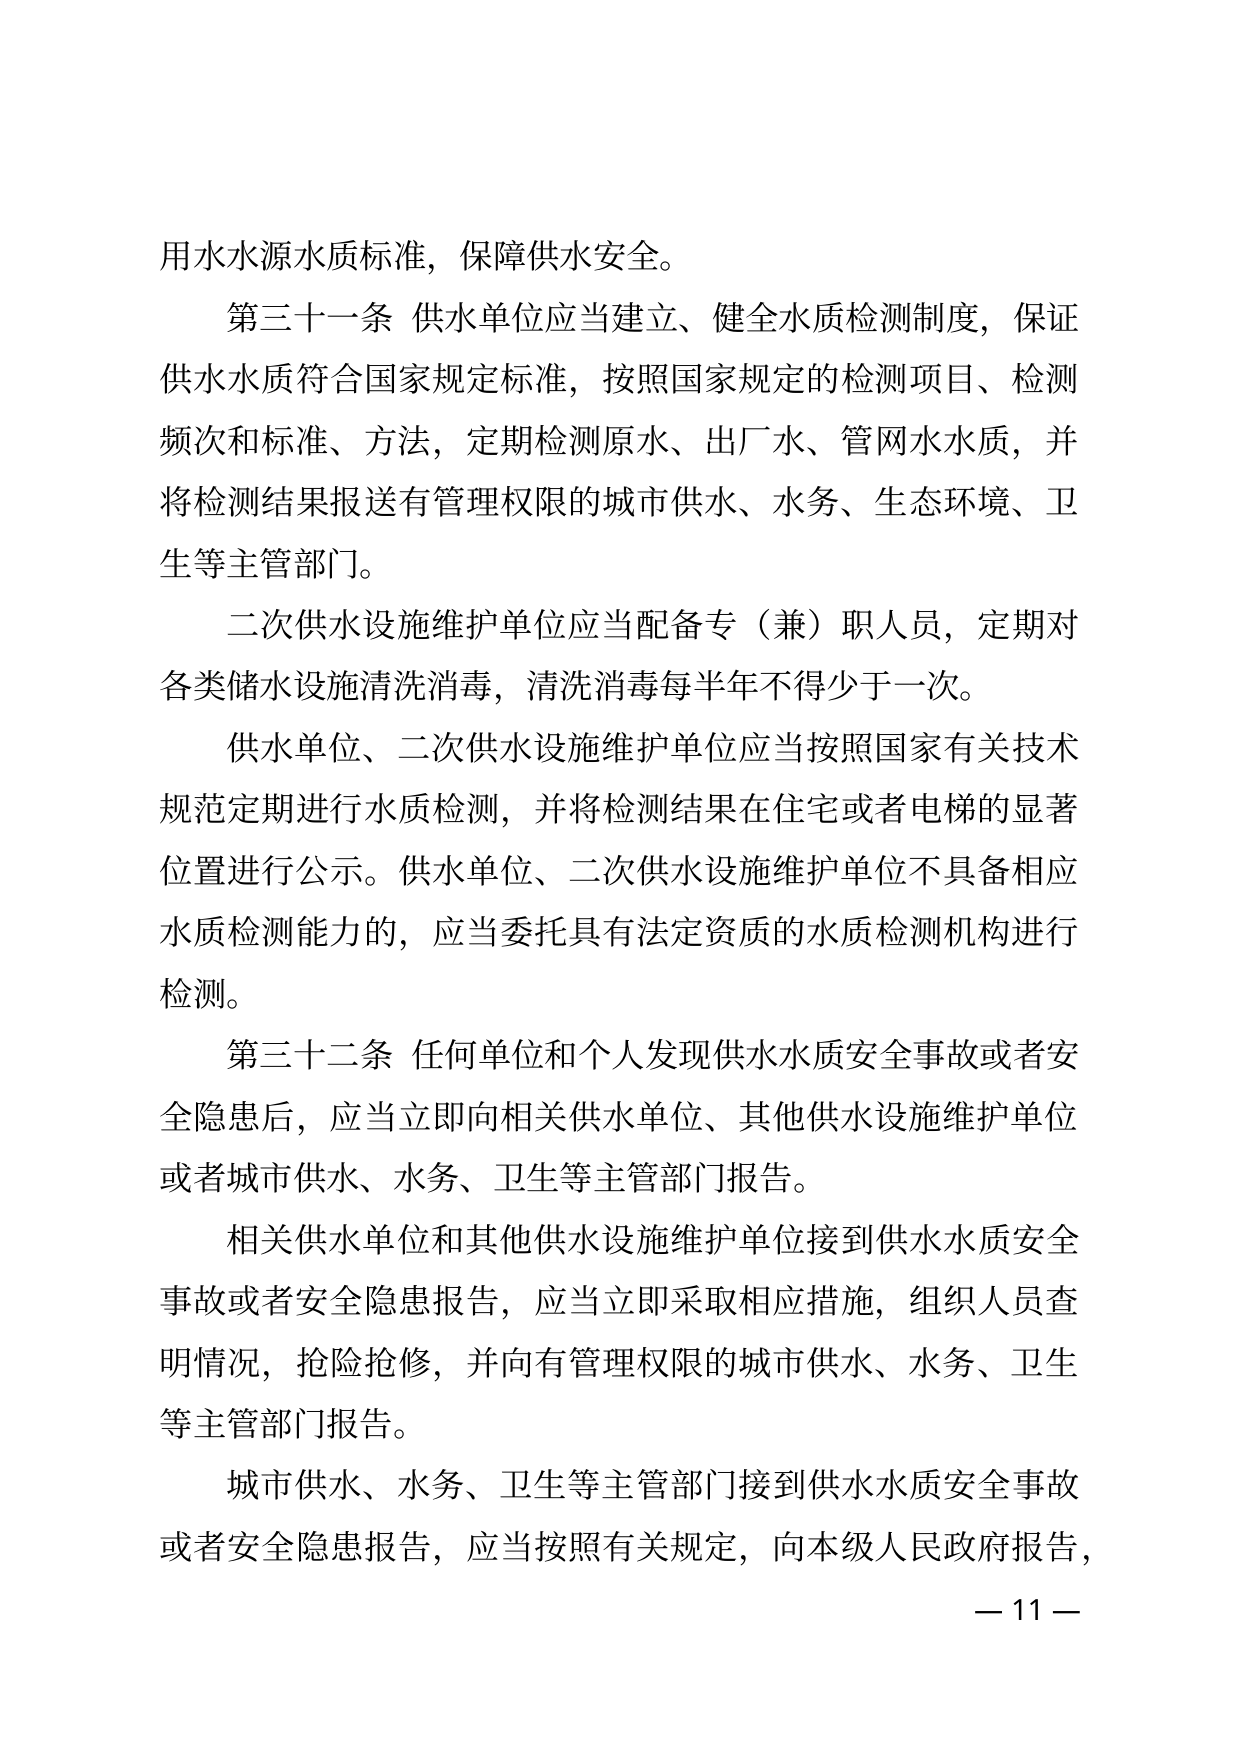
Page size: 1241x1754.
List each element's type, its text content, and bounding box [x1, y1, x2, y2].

text 二次供水设施维护单位应当配备专（兼）职人员，定期对各类储水设施清洗消毒，清洗消毒每半年不得少于一次。 [159, 588, 1081, 711]
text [159, 218, 1081, 281]
text 供水单位、二次供水设施维护单位应当按照国家有关技术规范定期进行水质检测，并将检测结果在住宅或者电梯的显著位置进行公示。供水单位、二次供水设施维护单位不具备相应水质检测能力的，应当委托具有法定资质的水质检测机构进行检测。 [159, 711, 1081, 1018]
text 第三十一条 供水单位应当建立、健全水质检测制度，保证供水水质符合国家规定标准，按照国家规定的检测项目、检测频次和标准、方法，定期检测原水、出厂水、管网水水质，并将检测结果报送有管理权限的城市供水、水务、生态环境、卫生等主管部门。 [159, 281, 1081, 588]
text 相关供水单位和其他供水设施维护单位接到供水水质安全事故或者安全隐患报告，应当立即采取相应措施，组织人员查明情况，抢险抢修，并向有管理权限的城市供水、水务、卫生等主管部门报告。 [159, 1203, 1081, 1449]
text 第三十二条 任何单位和个人发现供水水质安全事故或者安全隐患后，应当立即向相关供水单位、其他供水设施维护单位或者城市供水、水务、卫生等主管部门报告。 [159, 1018, 1081, 1203]
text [159, 1449, 1081, 1572]
